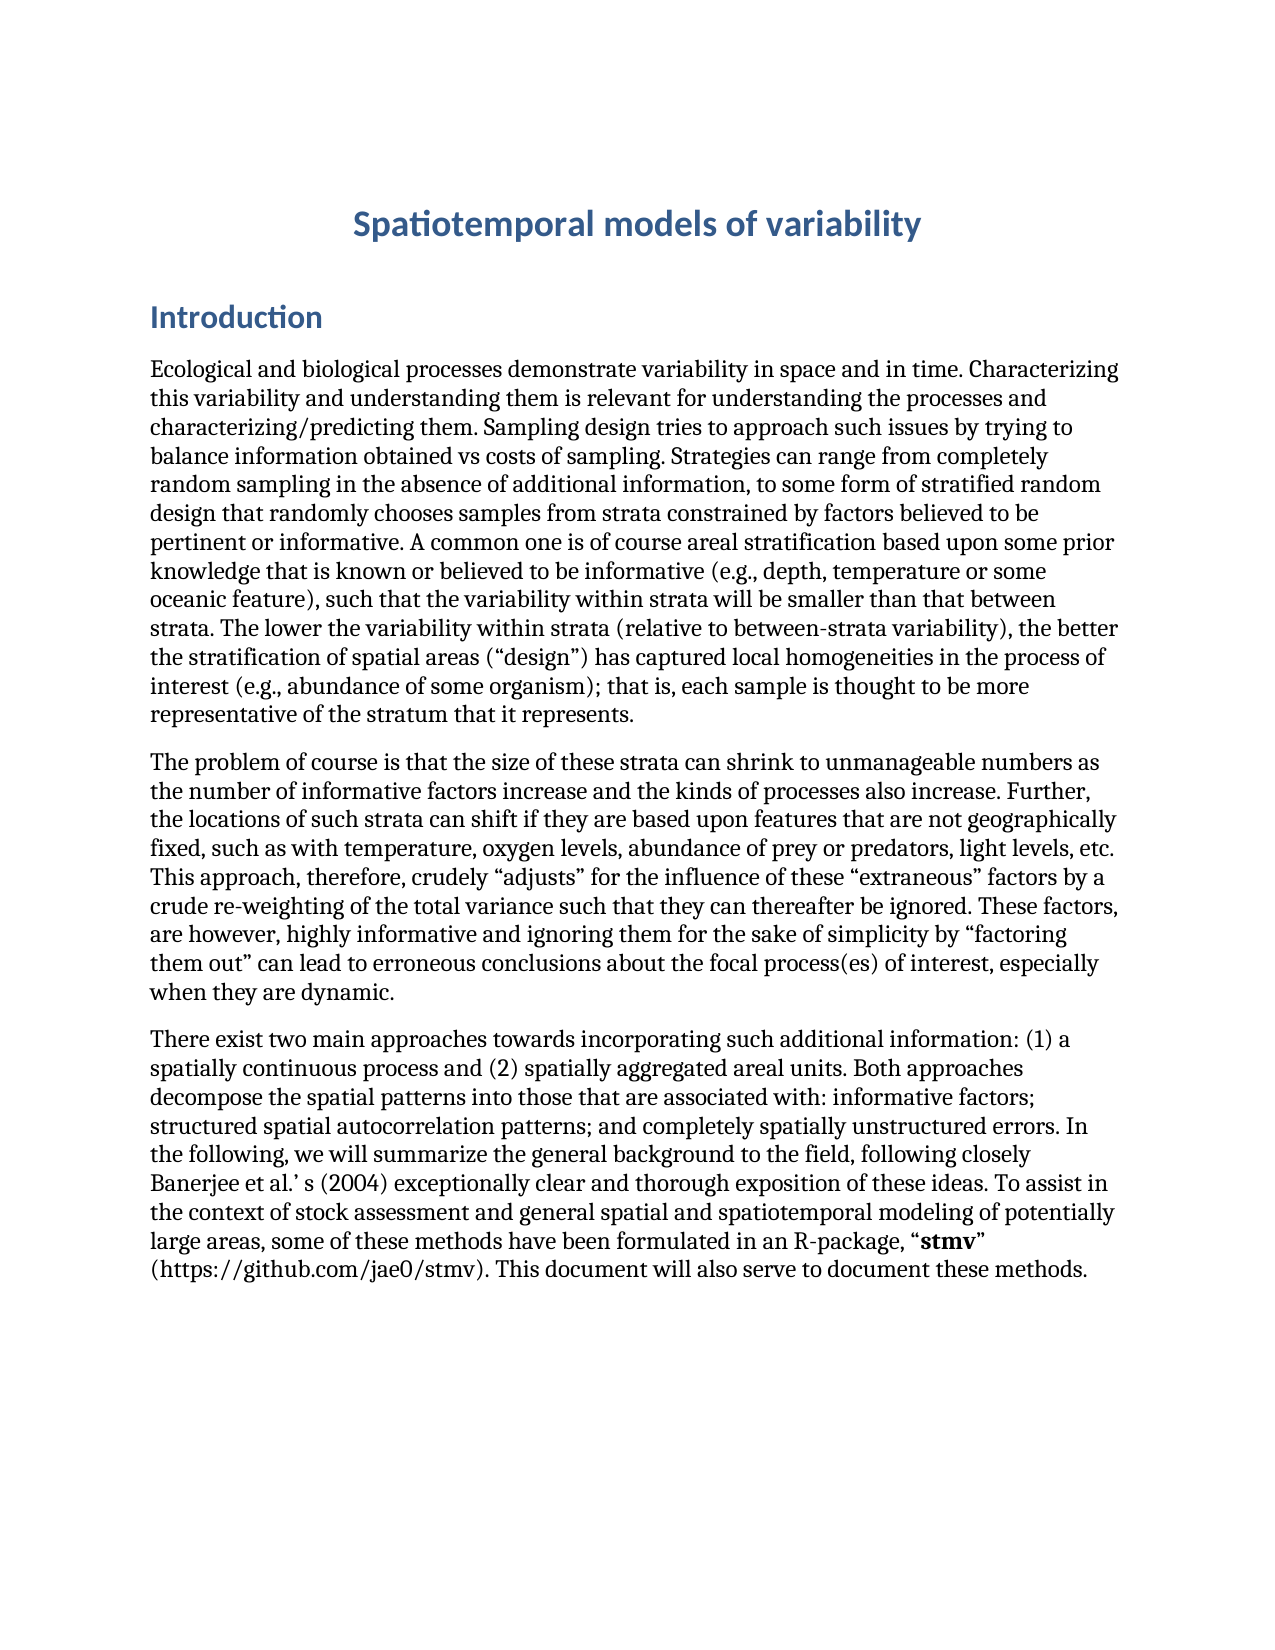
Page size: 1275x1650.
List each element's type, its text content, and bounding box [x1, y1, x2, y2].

title Spatiotemporal models of variability [150, 200, 1125, 246]
subtitle Introduction [150, 296, 1125, 337]
text The problem of course is that the size of these strata can shrink to unmanageable numbers as the number of informative factors increase and the kinds of processes also increase. Further, the locations of such strata can shift if they are based upon features that are not geographically fixed, such as with temperature, oxygen levels, abundance of prey or predators, light levels, etc. This approach, therefore, crudely “adjusts” for the influence of these “extraneous” factors by a crude re-weighting of the total variance such that they can thereafter be ignored. These factors, are however, highly informative and ignoring them for the sake of simplicity by “factoring them out” can lead to erroneous conclusions about the focal process(es) of interest, especially when they are dynamic. [150, 748, 1125, 1007]
text Ecological and biological processes demonstrate variability in space and in time. Characterizing this variability and understanding them is relevant for understanding the processes and characterizing/predicting them. Sampling design tries to approach such issues by trying to balance information obtained vs costs of sampling. Strategies can range from completely random sampling in the absence of additional information, to some form of stratified random design that randomly chooses samples from strata constrained by factors believed to be pertinent or informative. A common one is of course areal stratification based upon some prior knowledge that is known or believed to be informative (e.g., depth, temperature or some oceanic feature), such that the variability within strata will be smaller than that between strata. The lower the variability within strata (relative to between-strata variability), the better the stratification of spatial areas (“design”) has captured local homogeneities in the process of interest (e.g., abundance of some organism); that is, each sample is thought to be more representative of the stratum that it represents. [150, 355, 1125, 729]
text There exist two main approaches towards incorporating such additional information: (1) a spatially continuous process and (2) spatially aggregated areal units. Both approaches decompose the spatial patterns into those that are associated with: informative factors; structured spatial autocorrelation patterns; and completely spatially unstructured errors. In the following, we will summarize the general background to the field, following closely Banerjee et al.’ s (2004) exceptionally clear and thorough exposition of these ideas. To assist in the context of stock assessment and general spatial and spatiotemporal modeling of potentially large areas, some of these methods have been formulated in an R-package, “stmv” (https://github.com/jae0/stmv). This document will also serve to document these methods. [150, 1025, 1125, 1284]
